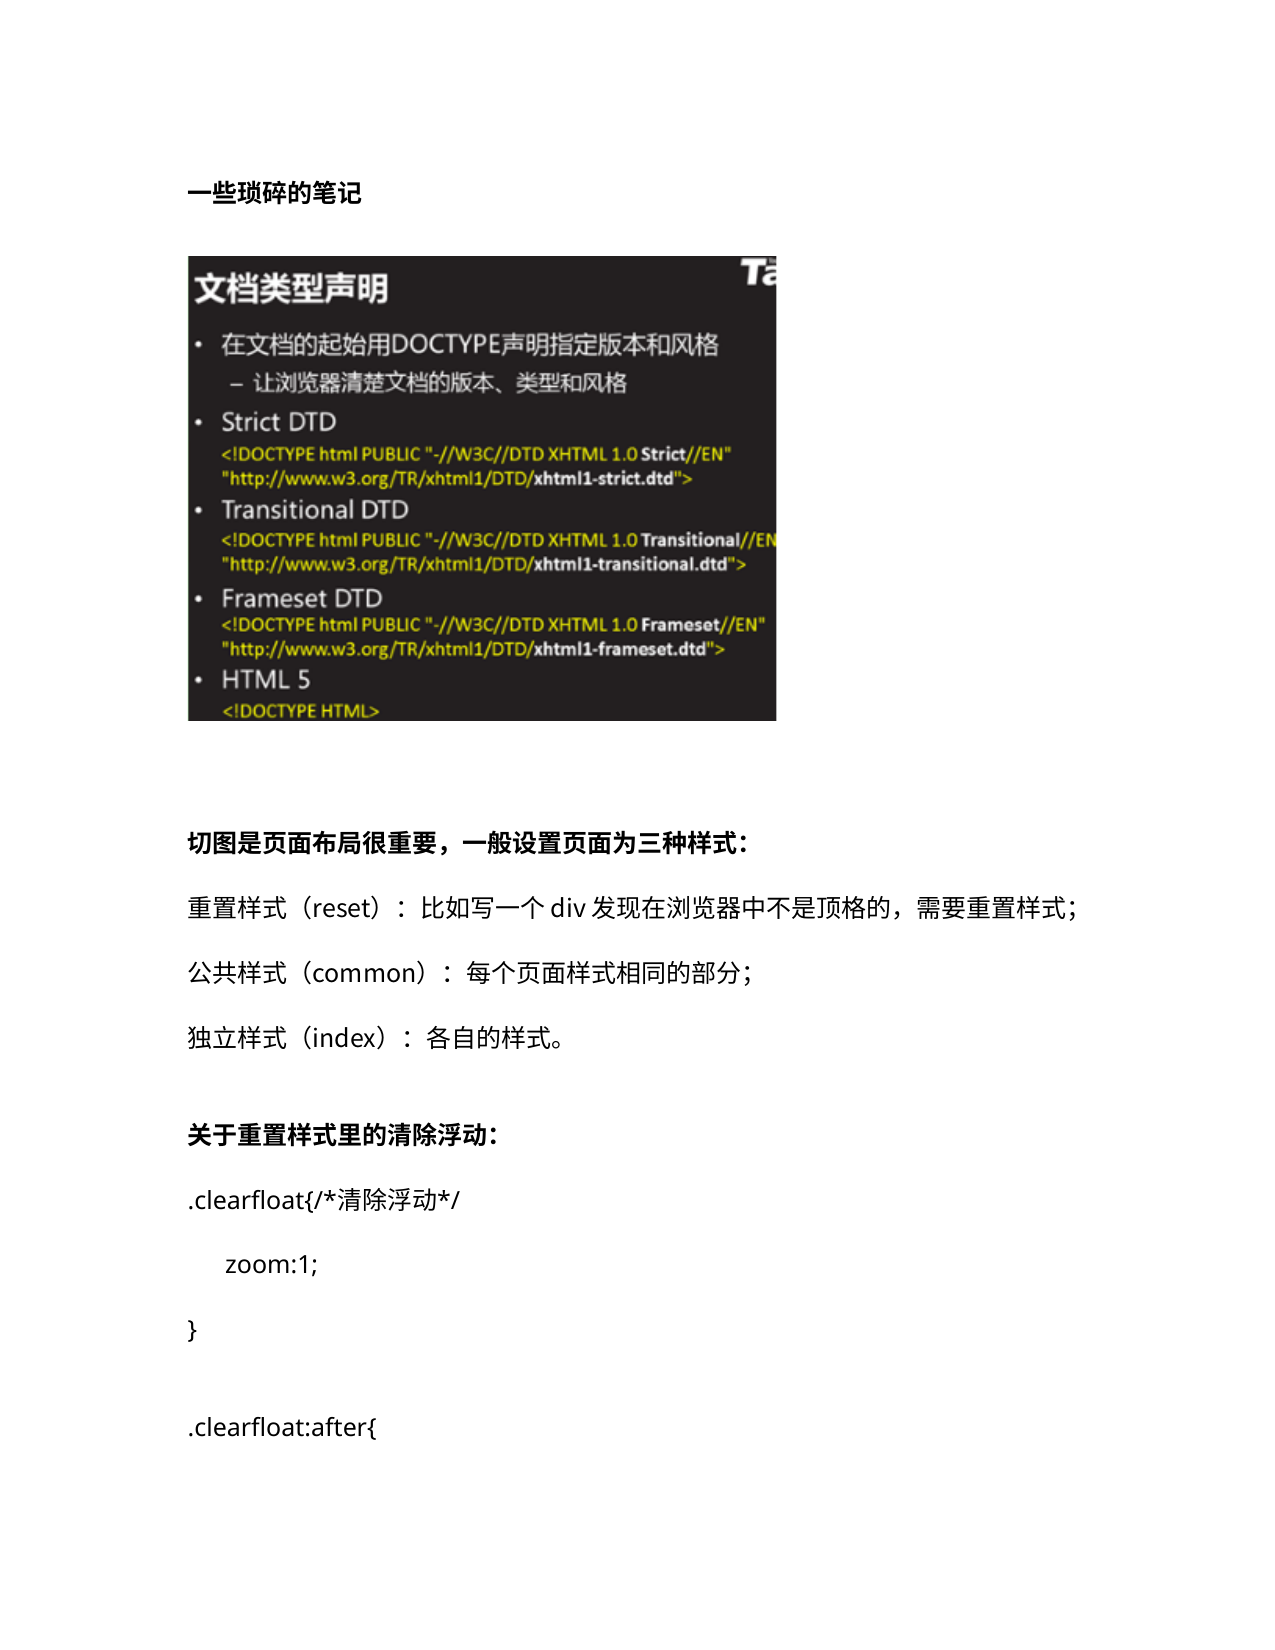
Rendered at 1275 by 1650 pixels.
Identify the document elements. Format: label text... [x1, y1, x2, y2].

text 公共样式（common）：每个页面样式相同的部分； [187, 939, 1087, 1004]
text 关于重置样式里的清除浮动： [187, 1101, 1087, 1166]
text } [187, 1296, 1087, 1361]
text 独立样式（index）：各自的样式。 [187, 1004, 1087, 1069]
text zoom:1; [187, 1231, 1087, 1296]
text 重置样式（reset）：比如写一个div发现在浏览器中不是顶格的，需要重置样式； [187, 874, 1087, 939]
text 切图是页面布局很重要，一般设置页面为三种样式： [187, 809, 1087, 874]
picture [187, 256, 777, 721]
text .clearfloat:after{ [187, 1394, 1087, 1459]
text .clearfloat{/*清除浮动*/ [187, 1166, 1087, 1231]
text 一些琐碎的笔记 [187, 159, 1087, 224]
